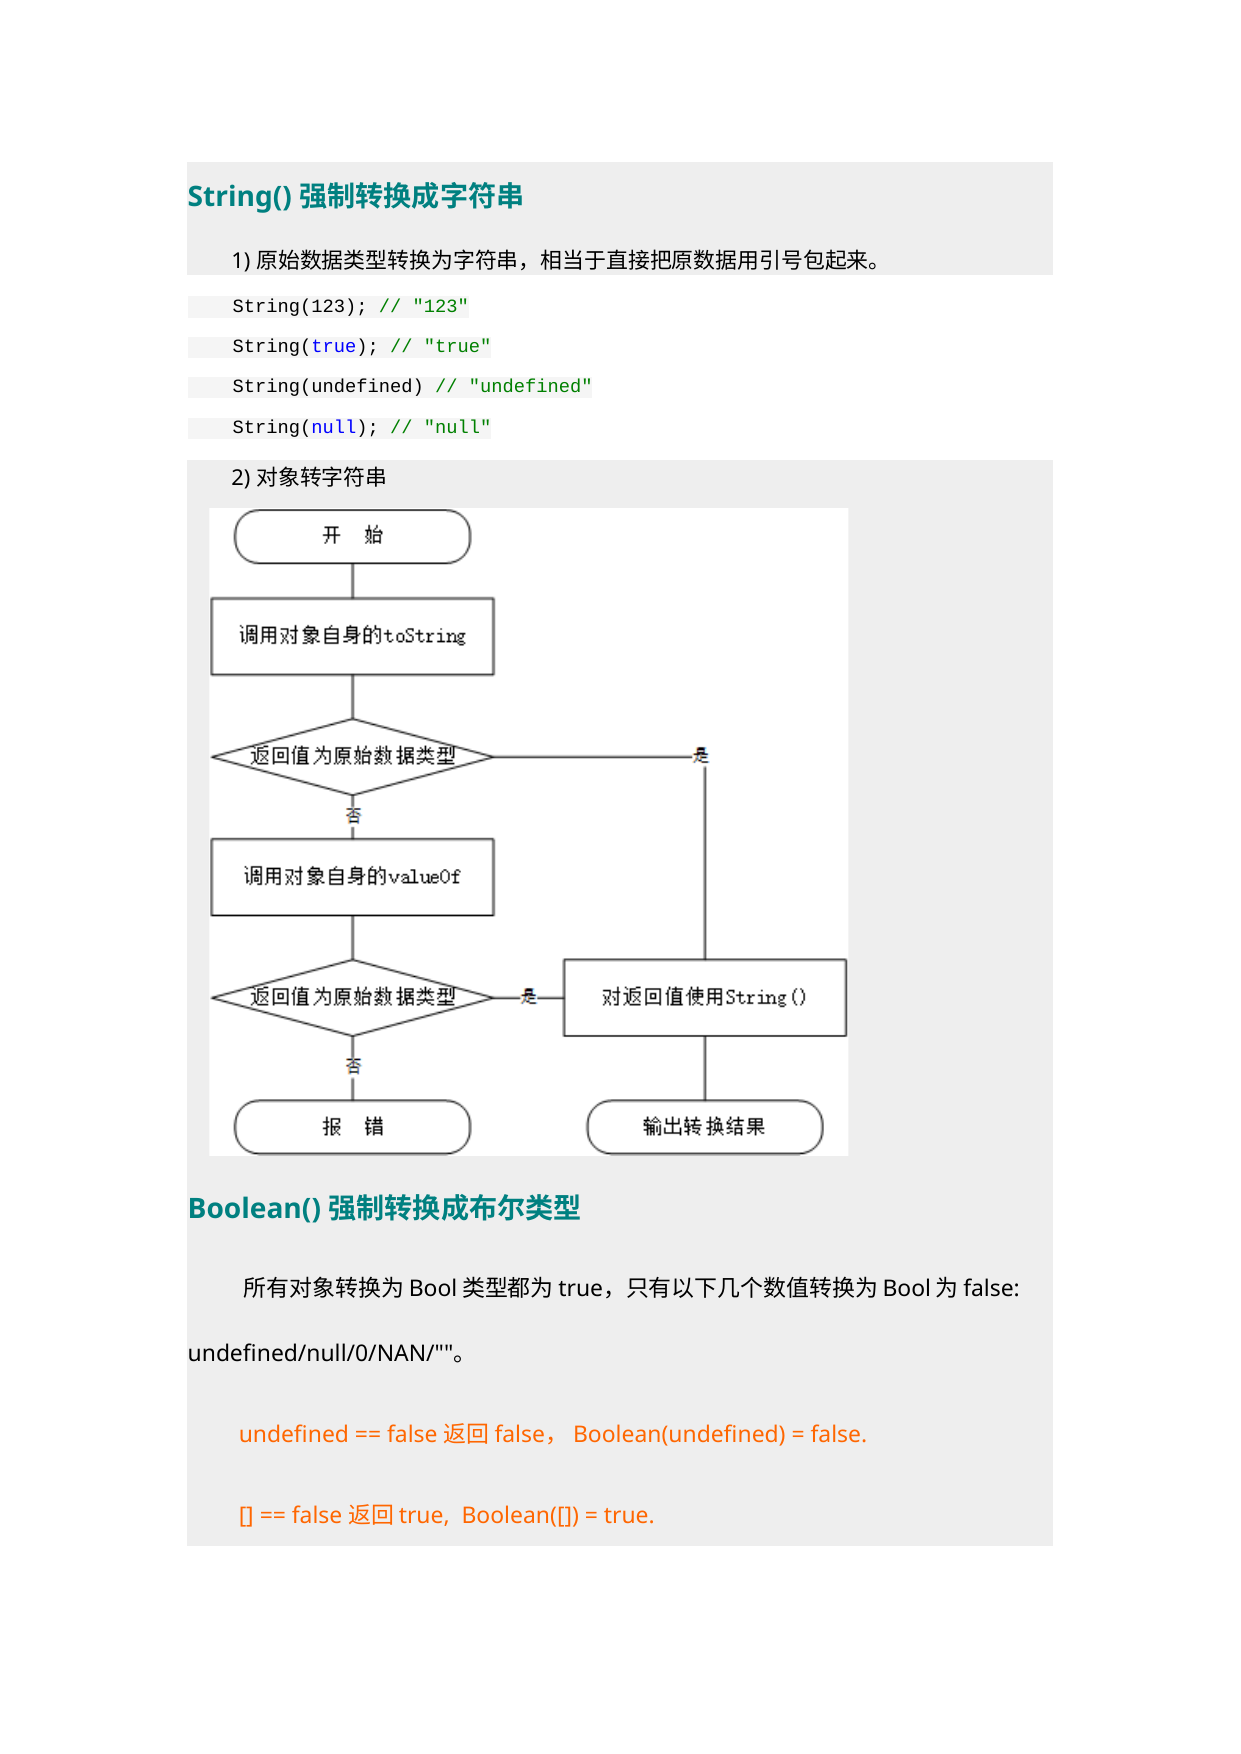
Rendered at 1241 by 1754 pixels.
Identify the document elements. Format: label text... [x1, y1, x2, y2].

text [] == false 返回true, Boolean([]) = true. [187, 1481, 1053, 1546]
text String(true); // "true" [187, 331, 1053, 364]
text String(123); // "123" [187, 291, 1053, 323]
text undefined == false 返回 false， Boolean(undefined) = false. [187, 1400, 1053, 1465]
text 1) 原始数据类型转换为字符串，相当于直接把原数据用引号包起来。 [256, 243, 1053, 275]
picture [209, 508, 849, 1156]
text String(undefined) // "undefined" [187, 372, 1053, 404]
text String(null); // "null" [187, 412, 1053, 444]
text 所有对象转换为Bool类型都为true，只有以下几个数值转换为Bool为false: undefined/null/0/NAN/""。 [187, 1254, 1053, 1384]
text 2) 对象转字符串 [187, 460, 1053, 493]
subtitle String() 强制转换成字符串 [187, 162, 1053, 227]
subtitle Boolean() 强制转换成布尔类型 [187, 1174, 1053, 1239]
